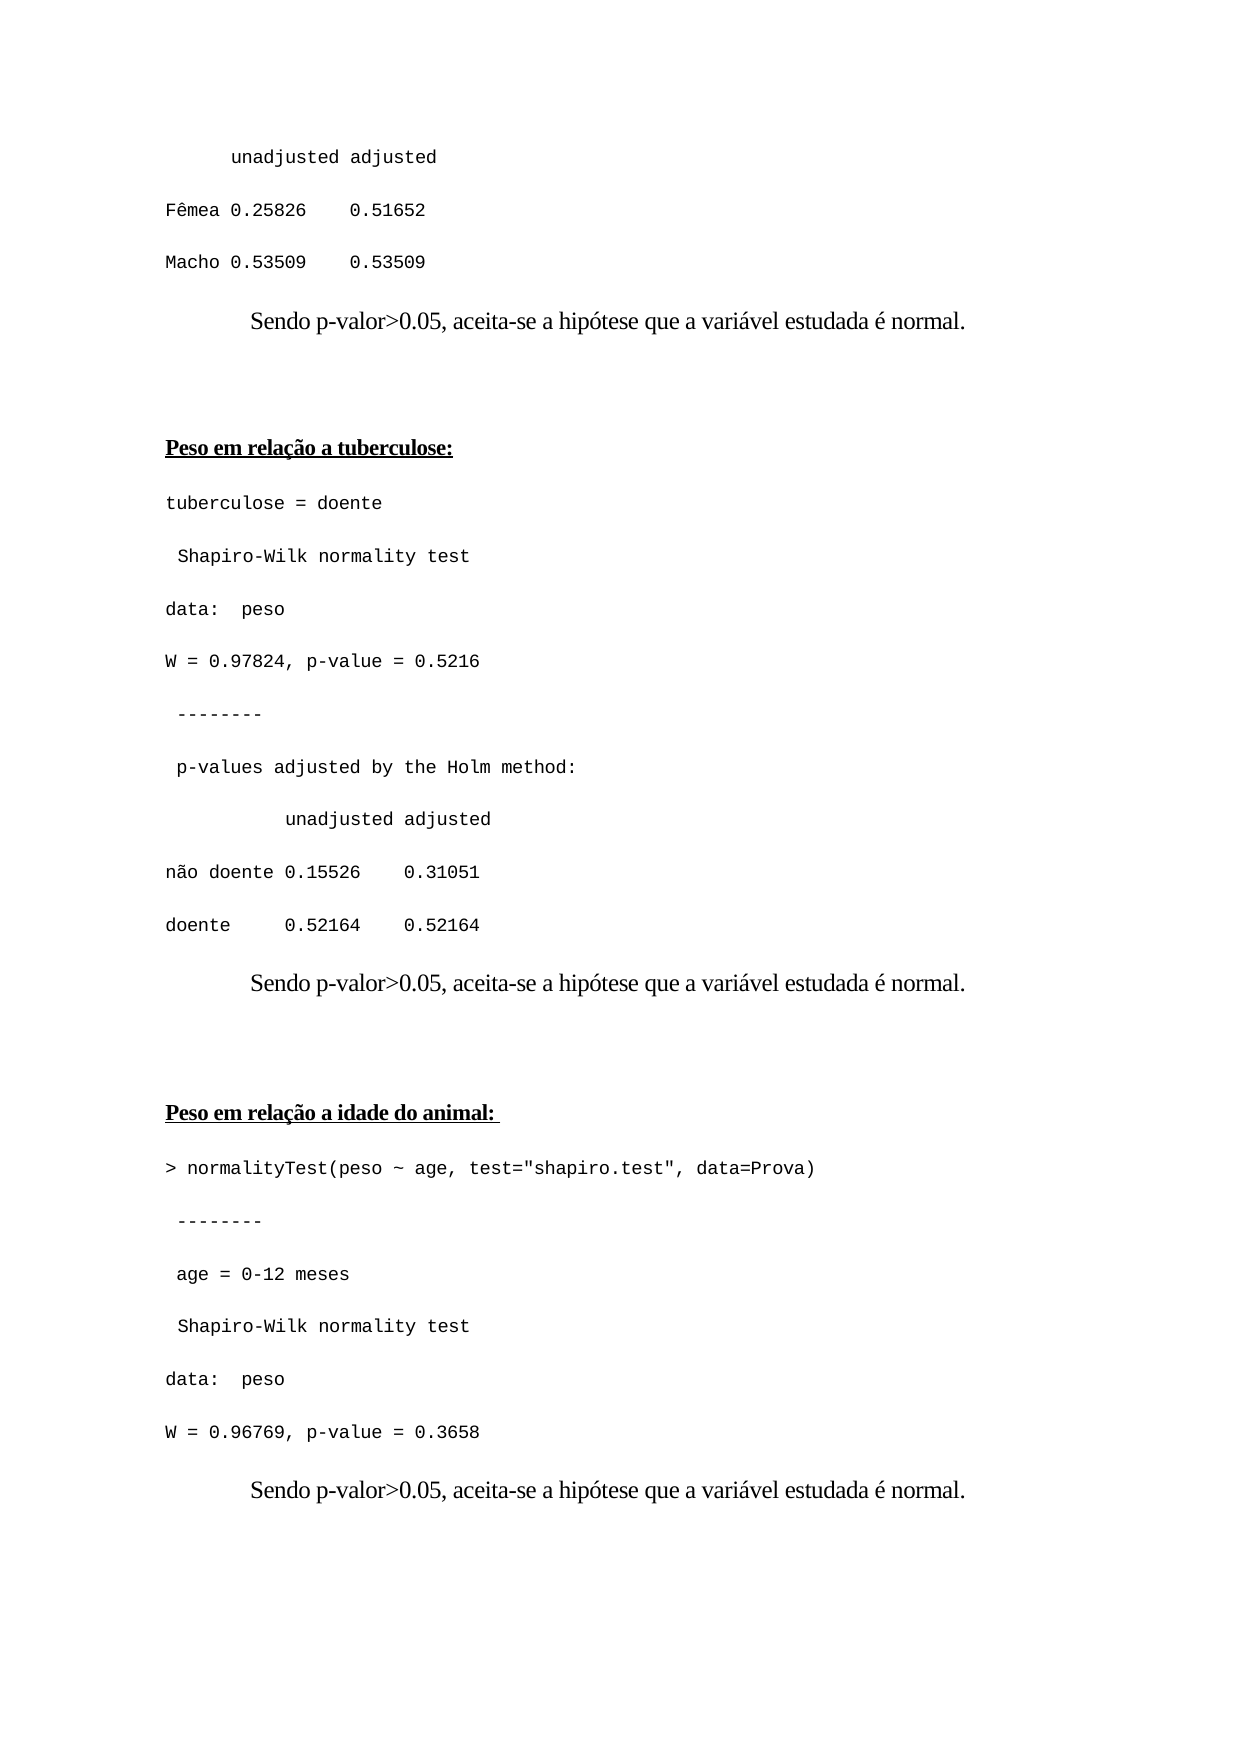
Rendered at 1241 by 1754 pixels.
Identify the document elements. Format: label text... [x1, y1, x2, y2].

text -------- [165, 1212, 1051, 1233]
text tuberculose = doente [165, 494, 1051, 515]
text unadjusted adjusted [165, 148, 1051, 169]
text data: peso [165, 1370, 1051, 1391]
text doente 0.52164 0.52164 [165, 916, 1051, 937]
text não doente 0.15526 0.31051 [165, 863, 1051, 884]
text Peso em relação a tuberculose: [165, 434, 1051, 460]
text -------- [165, 705, 1051, 726]
text p-values adjusted by the Holm method: [165, 757, 1051, 779]
text Sendo p-valor>0.05, aceita-se a hipótese que a variável estudada é normal. [165, 1475, 1051, 1504]
text unadjusted adjusted [165, 810, 1051, 831]
text W = 0.96769, p-value = 0.3658 [165, 1423, 1051, 1444]
text Shapiro-Wilk normality test [165, 547, 1051, 568]
text age = 0-12 meses [165, 1264, 1051, 1286]
text data: peso [165, 599, 1051, 621]
text Fêmea 0.25826 0.51652 [165, 200, 1051, 222]
text Macho 0.53509 0.53509 [165, 253, 1051, 274]
text Sendo p-valor>0.05, aceita-se a hipótese que a variável estudada é normal. [165, 306, 1051, 334]
text Peso em relação a idade do animal: [165, 1099, 1051, 1125]
text W = 0.97824, p-value = 0.5216 [165, 652, 1051, 673]
text > normalityTest(peso ~ age, test="shapiro.test", data=Prova) [165, 1159, 1051, 1180]
text Shapiro-Wilk normality test [165, 1317, 1051, 1338]
text Sendo p-valor>0.05, aceita-se a hipótese que a variável estudada é normal. [165, 968, 1051, 997]
